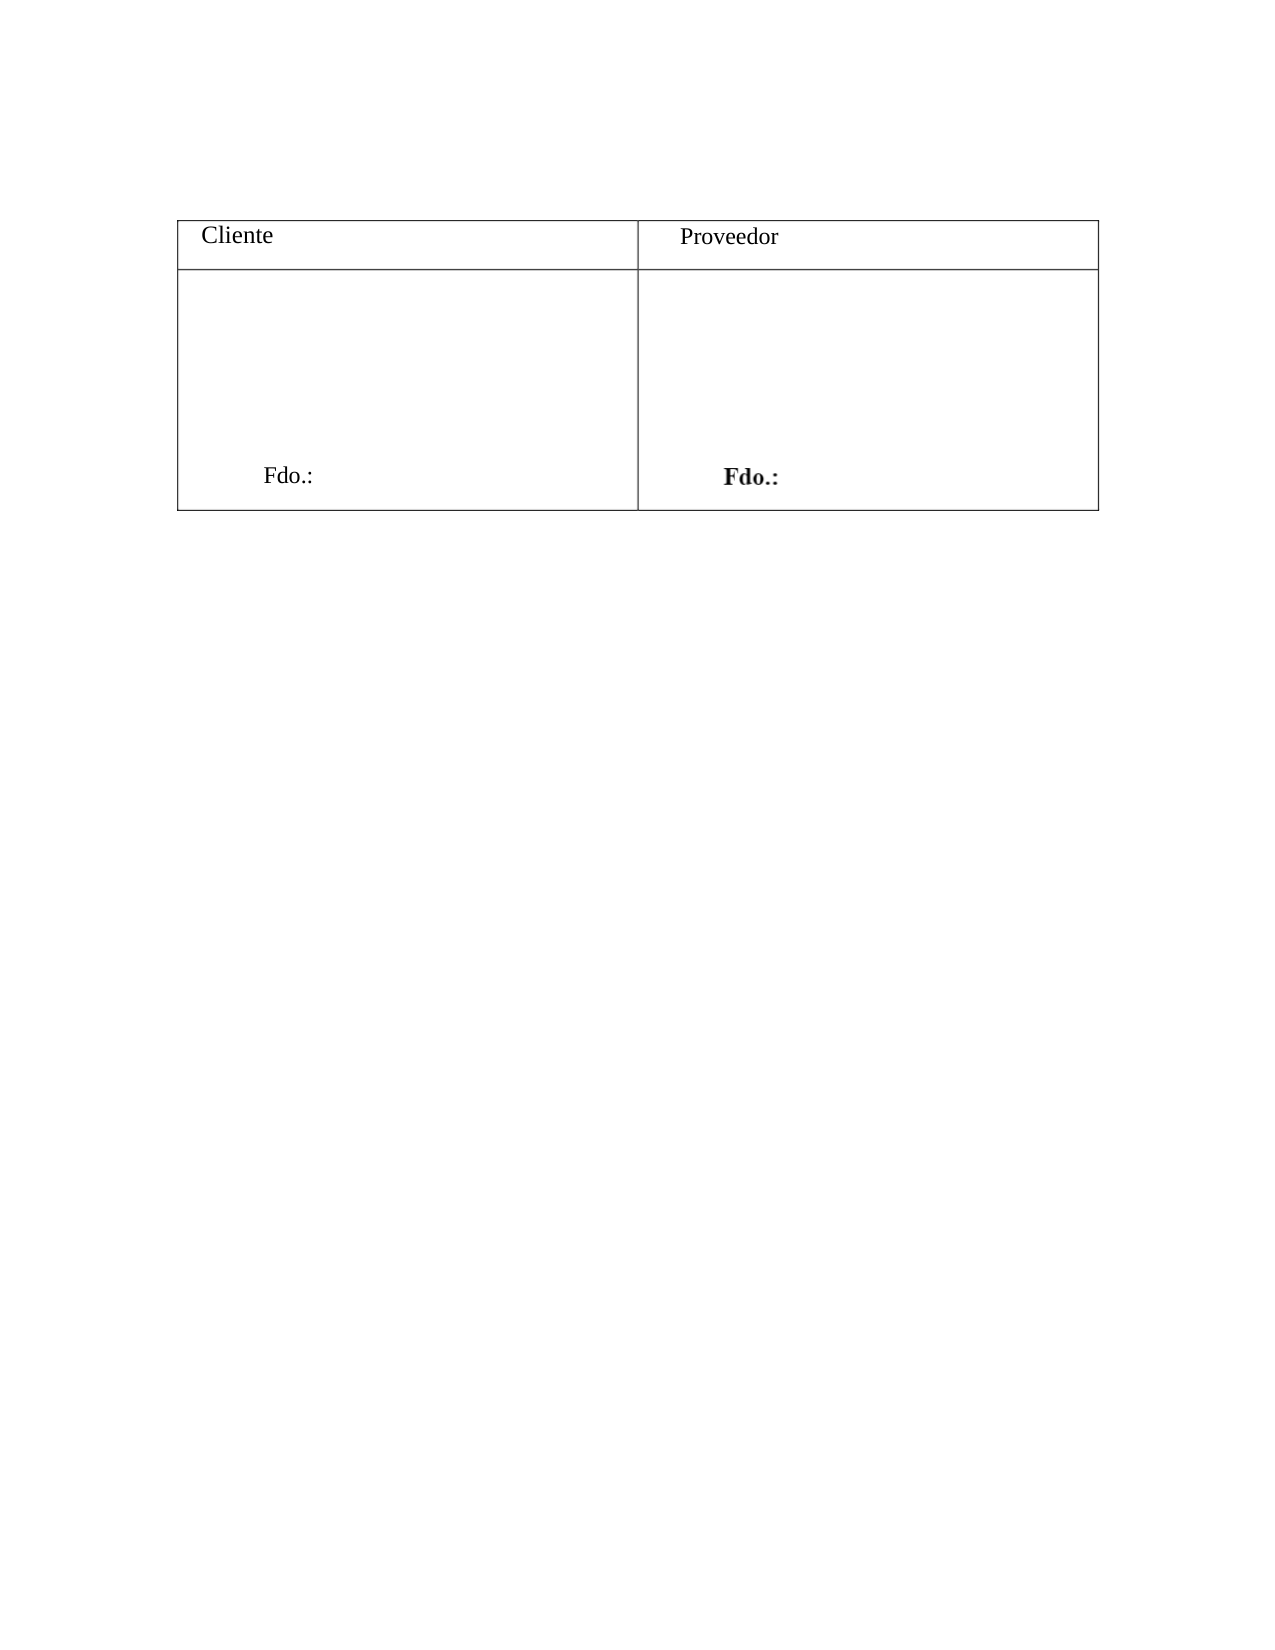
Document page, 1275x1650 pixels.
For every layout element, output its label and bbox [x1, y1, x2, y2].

picture [177, 220, 1100, 511]
